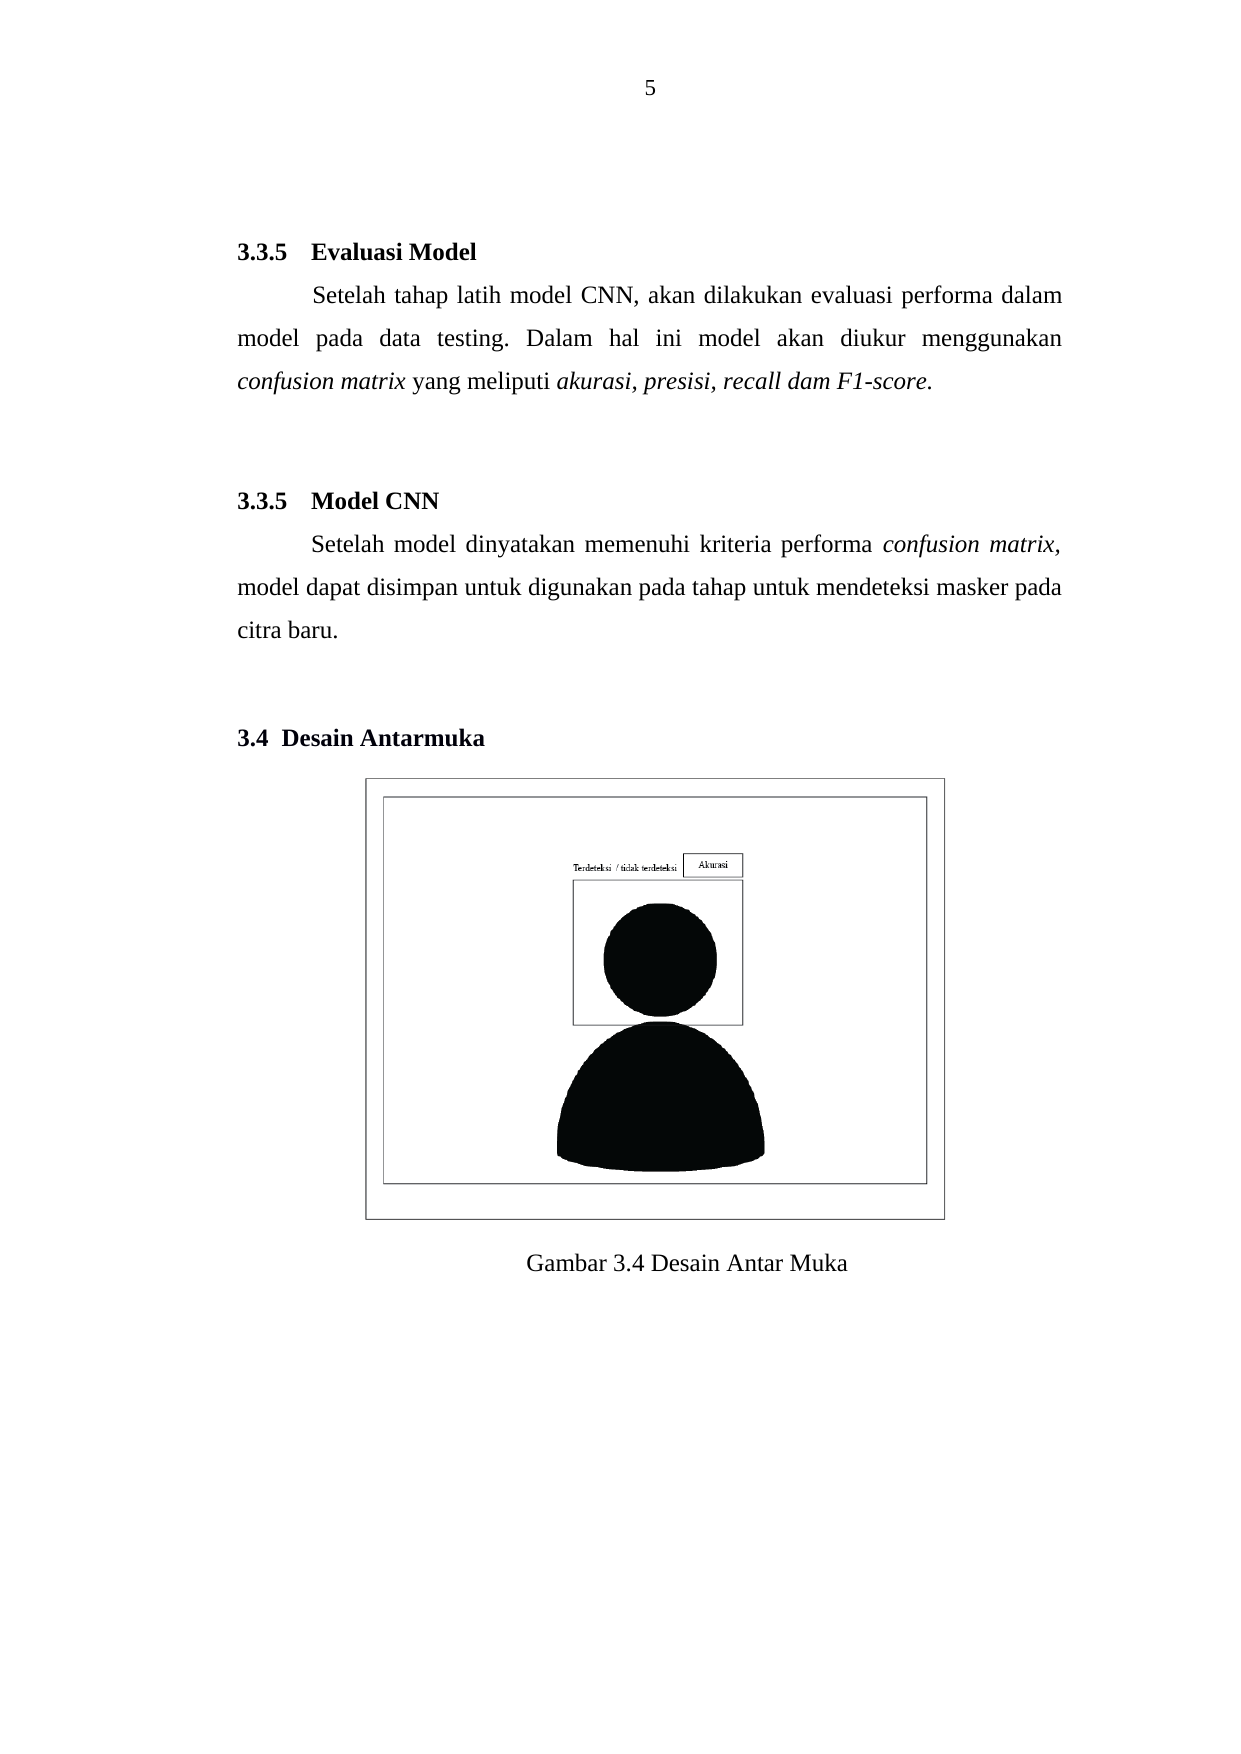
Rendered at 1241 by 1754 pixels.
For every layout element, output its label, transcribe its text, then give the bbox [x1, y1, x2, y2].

subtitle 3.4 Desain Antarmuka [237, 723, 1063, 752]
text Setelah tahap latih model CNN, akan dilakukan evaluasi performa dalam model pada data testing. Dalam hal ini model akan diukur menggunakan confusion matrix yang meliputi akurasi, presisi, recall dam F1-score. [237, 280, 1063, 395]
text Gambar 3.4 Desain Antar Muka [311, 1248, 1063, 1276]
subtitle 3.3.5 Model CNN [237, 486, 1063, 515]
picture [316, 766, 984, 1229]
text Setelah model dinyatakan memenuhi kriteria performa confusion matrix, model dapat disimpan untuk digunakan pada tahap untuk mendeteksi masker pada citra baru. [237, 529, 1063, 644]
subtitle 3.3.5 Evaluasi Model [237, 237, 1063, 266]
